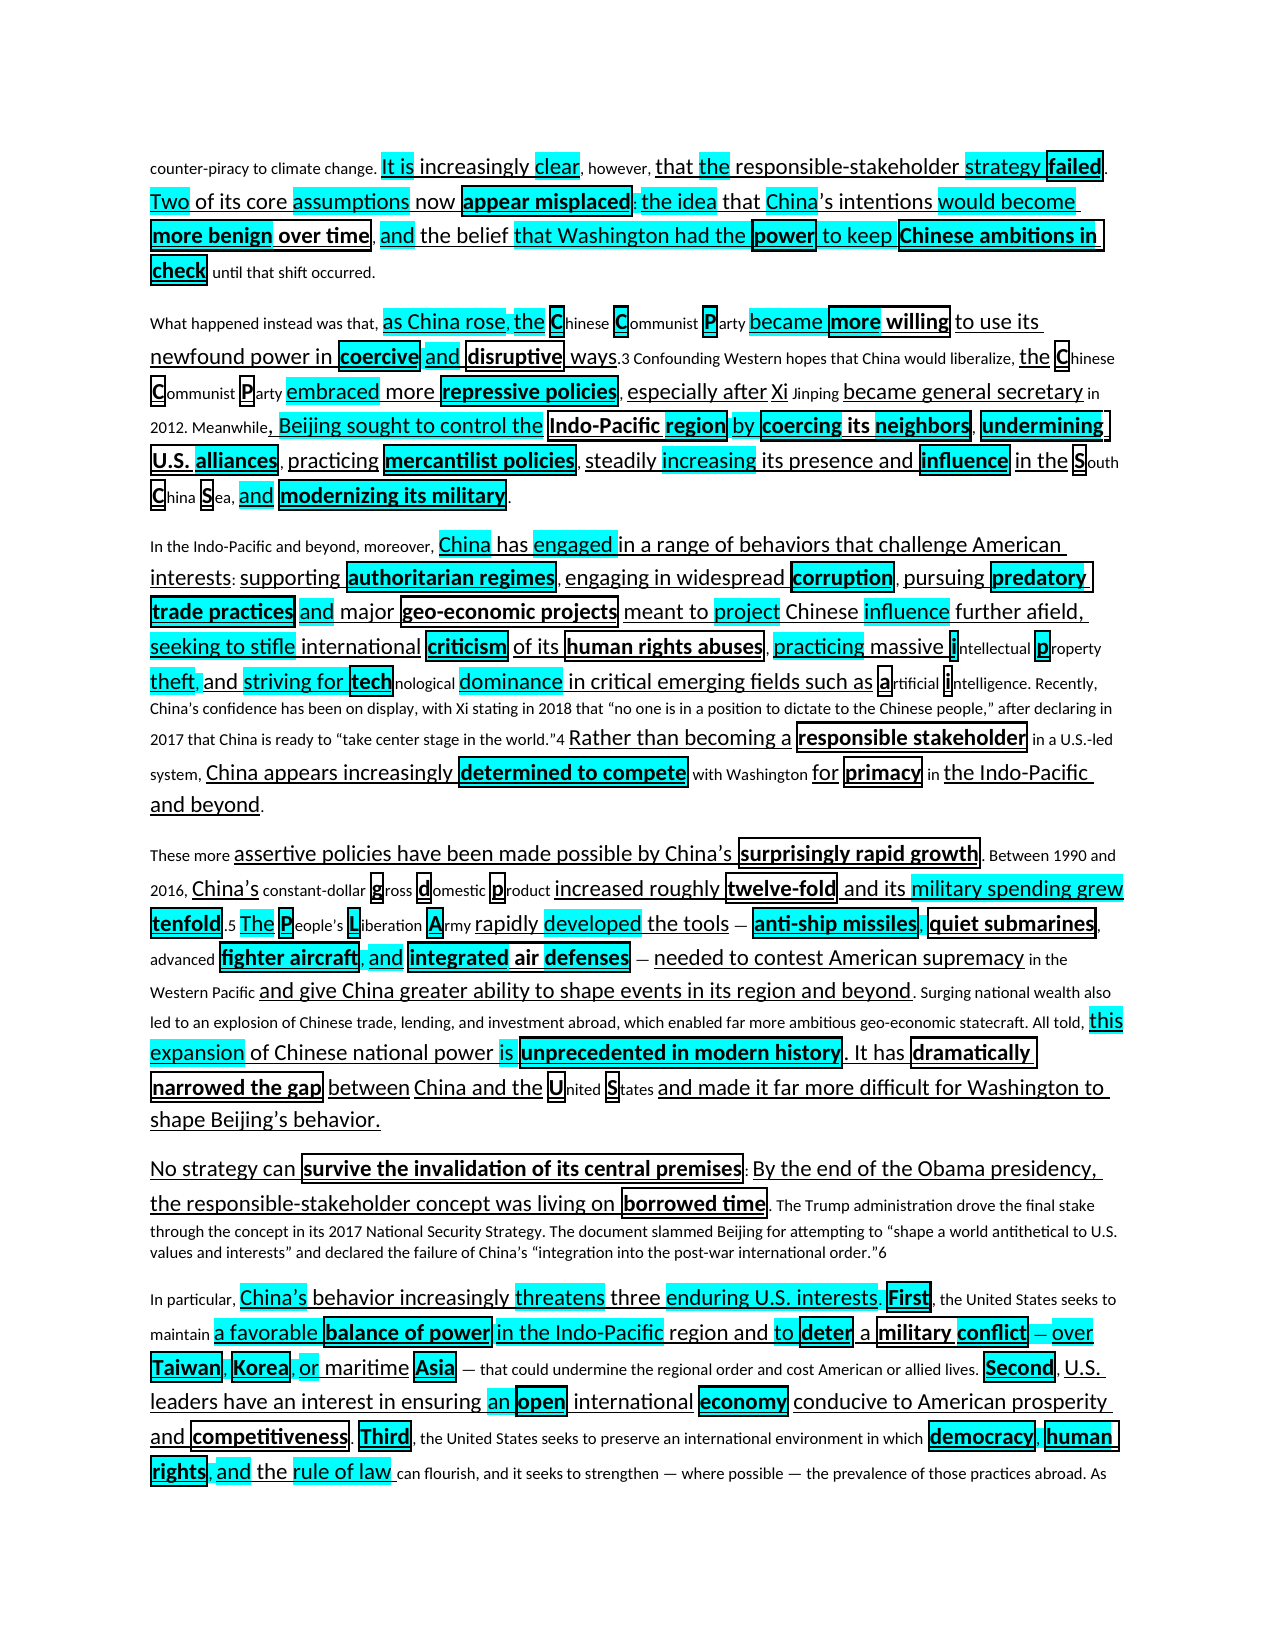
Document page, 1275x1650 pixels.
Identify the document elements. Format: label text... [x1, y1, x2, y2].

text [150, 1281, 1125, 1487]
text No strategy can survive the invalidation of its central premises: By the end of the Obama presidency, the responsible-stakeholder concept was living on borrowed time. The Trump administration drove the final stake through the concept in its 2017 National Security Strategy. The document slammed Beijing for attempting to “shape a world antithetical to U.S. values and interests” and declared the failure of China’s “integration into the post-war international order.”6 [150, 1152, 1125, 1263]
text These more assertive policies have been made possible by China’s surprisingly rapid growth. Between 1990 and 2016, China’s constant-dollar gross domestic product increased roughly twelve-fold and its military spending grew tenfold.5 The People’s Liberation Army rapidly developed the tools — anti-ship missiles, quiet submarines, advanced fighter aircraft, and integrated air defenses — needed to contest American supremacy in the Western Pacific and give China greater ability to shape events in its region and beyond. Surging national wealth also led to an explosion of Chinese trade, lending, and investment abroad, which enabled far more ambitious geo-economic statecraft. All told, this expansion of Chinese national power is unprecedented in modern history. It has dramatically narrowed the gap between China and the United States and made it far more difficult for Washington to shape Beijing’s behavior. [150, 837, 1125, 1133]
text What happened instead was that, as China rose, the Chinese Communist Party became more willing to use its newfound power in coercive and disruptive ways.3 Confounding Western hopes that China would liberalize, the Chinese Communist Party embraced more repressive policies, especially after Xi Jinping became general secretary in 2012. Meanwhile, Beijing sought to control the Indo-Pacific region by coercing its neighbors, undermining U.S. alliances, practicing mercantilist policies, steadily increasing its presence and influence in the South China Sea, and modernizing its military. [150, 305, 1125, 511]
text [150, 150, 1125, 286]
text In the Indo-Pacific and beyond, moreover, China has engaged in a range of behaviors that challenge American interests: supporting authoritarian regimes, engaging in widespread corruption, pursuing predatory trade practices and major geo-economic projects meant to project Chinese influence further afield, seeking to stifle international criticism of its human rights abuses, practicing massive intellectual property theft, and striving for technological dominance in critical emerging fields such as artificial intelligence. Recently, China’s confidence has been on display, with Xi stating in 2018 that “no one is in a position to dictate to the Chinese people,” after declaring in 2017 that China is ready to “take center stage in the world.”4 Rather than becoming a responsible stakeholder in a U.S.-led system, China appears increasingly determined to compete with Washington for primacy in the Indo-Pacific and beyond. [150, 530, 1125, 818]
